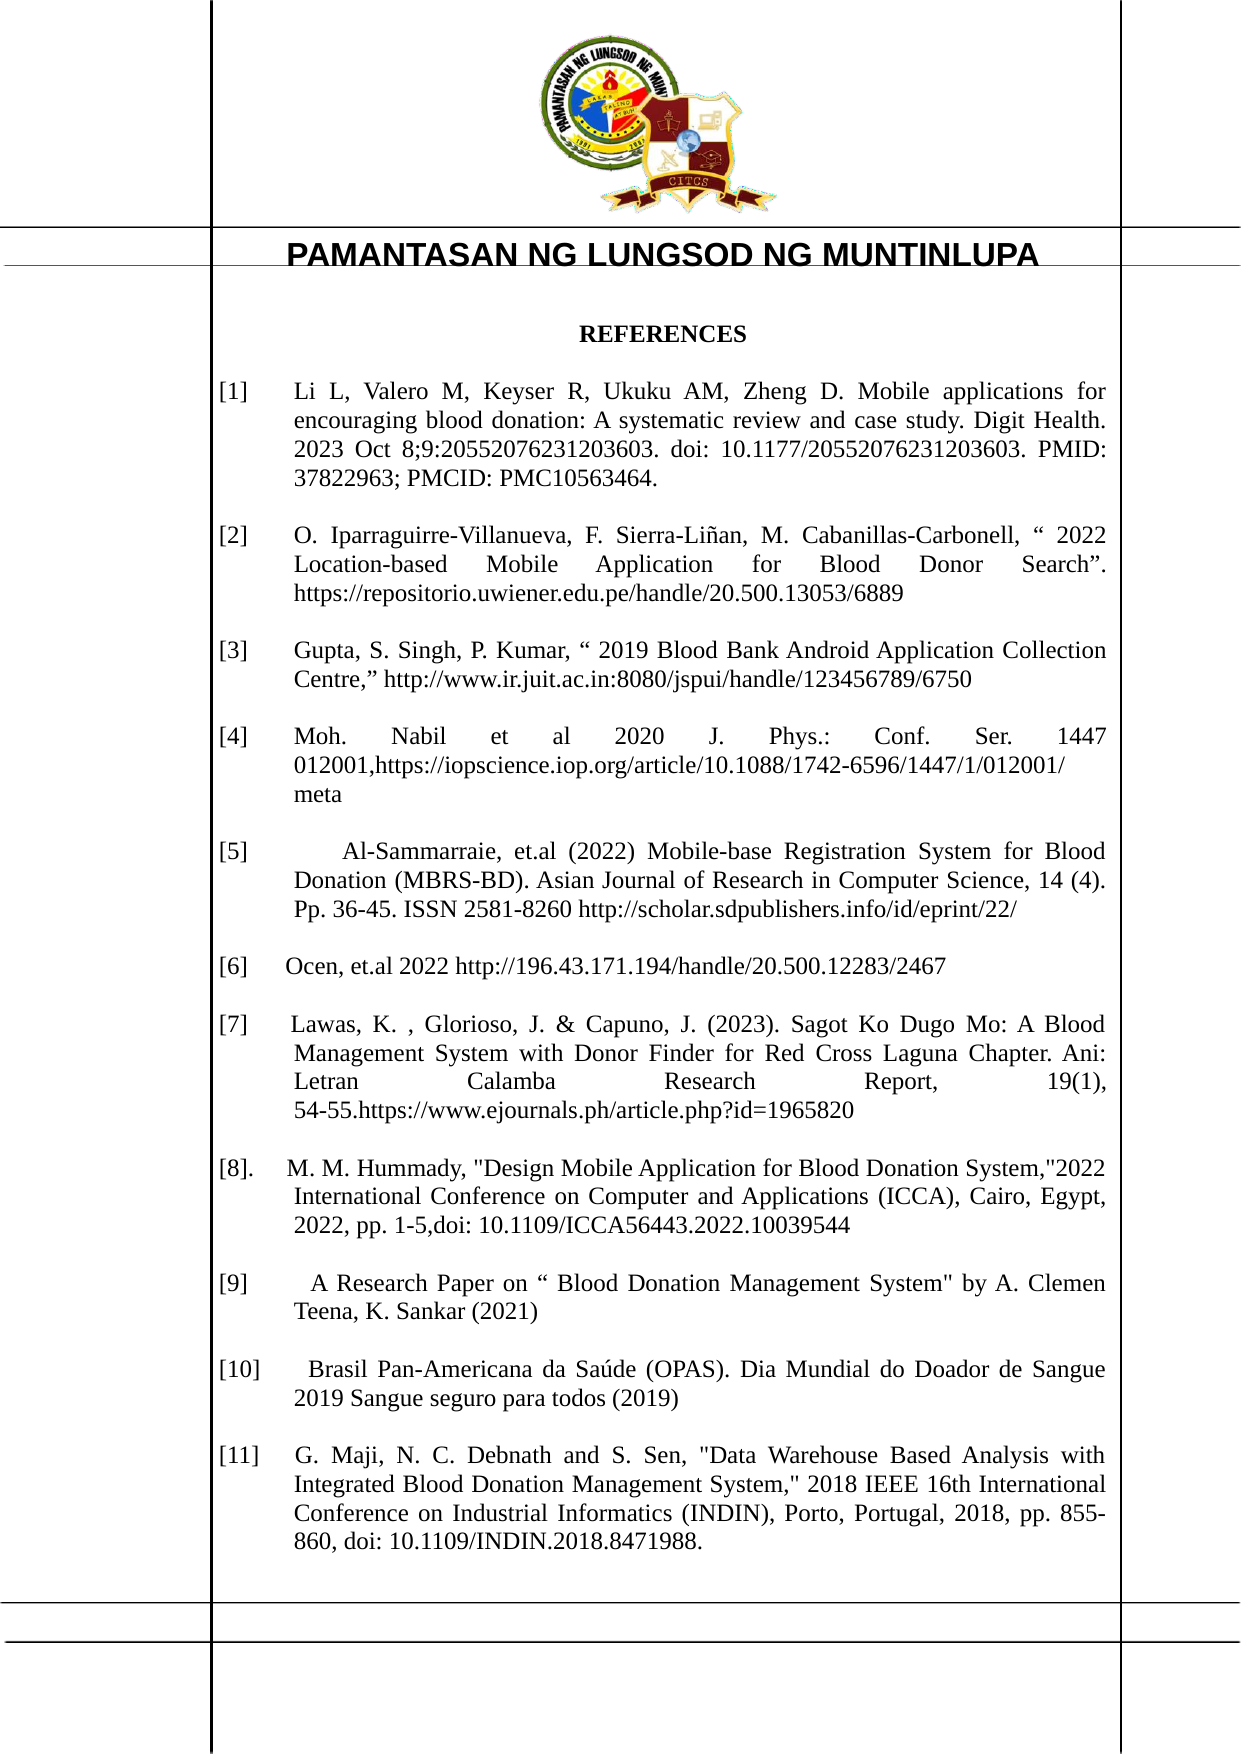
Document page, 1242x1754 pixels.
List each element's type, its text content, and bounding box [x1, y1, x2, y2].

text [10] Brasil Pan-Americana da Saúde (OPAS). Dia Mundial do Doador de Sangue 2019 Sangue seguro para todos (2019) [218, 1354, 1107, 1411]
text [1] Li L, Valero M, Keyser R, Ukuku AM, Zheng D. Mobile applications for encouraging blood donation: A systematic review and case study. Digit Health. 2023 Oct 8;9:20552076231203603. doi: 10.1177/20552076231203603. PMID: 37822963; PMCID: PMC10563464. [218, 376, 1107, 491]
text REFERENCES [218, 319, 1107, 348]
text [8]. M. M. Hummady, "Design Mobile Application for Blood Donation System,"2022 International Conference on Computer and Applications (ICCA), Cairo, Egypt, 2022, pp. 1-5,doi: 10.1109/ICCA56443.2022.10039544 [218, 1153, 1107, 1239]
text [9] A Research Paper on “ Blood Donation Management System" by A. Clemen Teena, K. Sankar (2021) [218, 1268, 1107, 1325]
text [7] Lawas, K. , Glorioso, J. & Capuno, J. (2023). Sagot Ko Dugo Mo: A Blood Management System with Donor Finder for Red Cross Laguna Chapter. Ani: Letran Calamba Research Report, 19(1), 54-55.https://www.ejournals.ph/article.php?id=1965820 [218, 1009, 1107, 1124]
text [5] Al-Sammarraie, et.al (2022) Mobile-base Registration System for Blood Donation (MBRS-BD). Asian Journal of Research in Computer Science, 14 (4). Pp. 36-45. ISSN 2581-8260 http://scholar.sdpublishers.info/id/eprint/22/ [218, 836, 1107, 923]
picture [0, 0, 1241, 1754]
text [2] O. Iparraguirre-Villanueva, F. Sierra-Liñan, M. Cabanillas-Carbonell, “ 2022 Location-based Mobile Application for Blood Donor Search”. https://repositorio.uwiener.edu.pe/handle/20.500.13053/6889 [218, 520, 1107, 606]
text [3] Gupta, S. Singh, P. Kumar, “ 2019 Blood Bank Android Application Collection Centre,” http://www.ir.juit.ac.in:8080/jspui/handle/123456789/6750 [218, 635, 1107, 693]
picture [538, 33, 777, 214]
text [11] G. Maji, N. C. Debnath and S. Sen, "Data Warehouse Based Analysis with Integrated Blood Donation Management System," 2018 IEEE 16th International Conference on Industrial Informatics (INDIN), Porto, Portugal, 2018, pp. 855-860, doi: 10.1109/INDIN.2018.8471988. [218, 1440, 1107, 1555]
text [4] Moh. Nabil et al 2020 J. Phys.: Conf. Ser. 1447 012001,https://iopscience.iop.org/article/10.1088/1742-6596/1447/1/012001/meta [218, 721, 1107, 808]
text [6] Ocen, et.al 2022 http://196.43.171.194/handle/20.500.12283/2467 [218, 951, 1107, 980]
